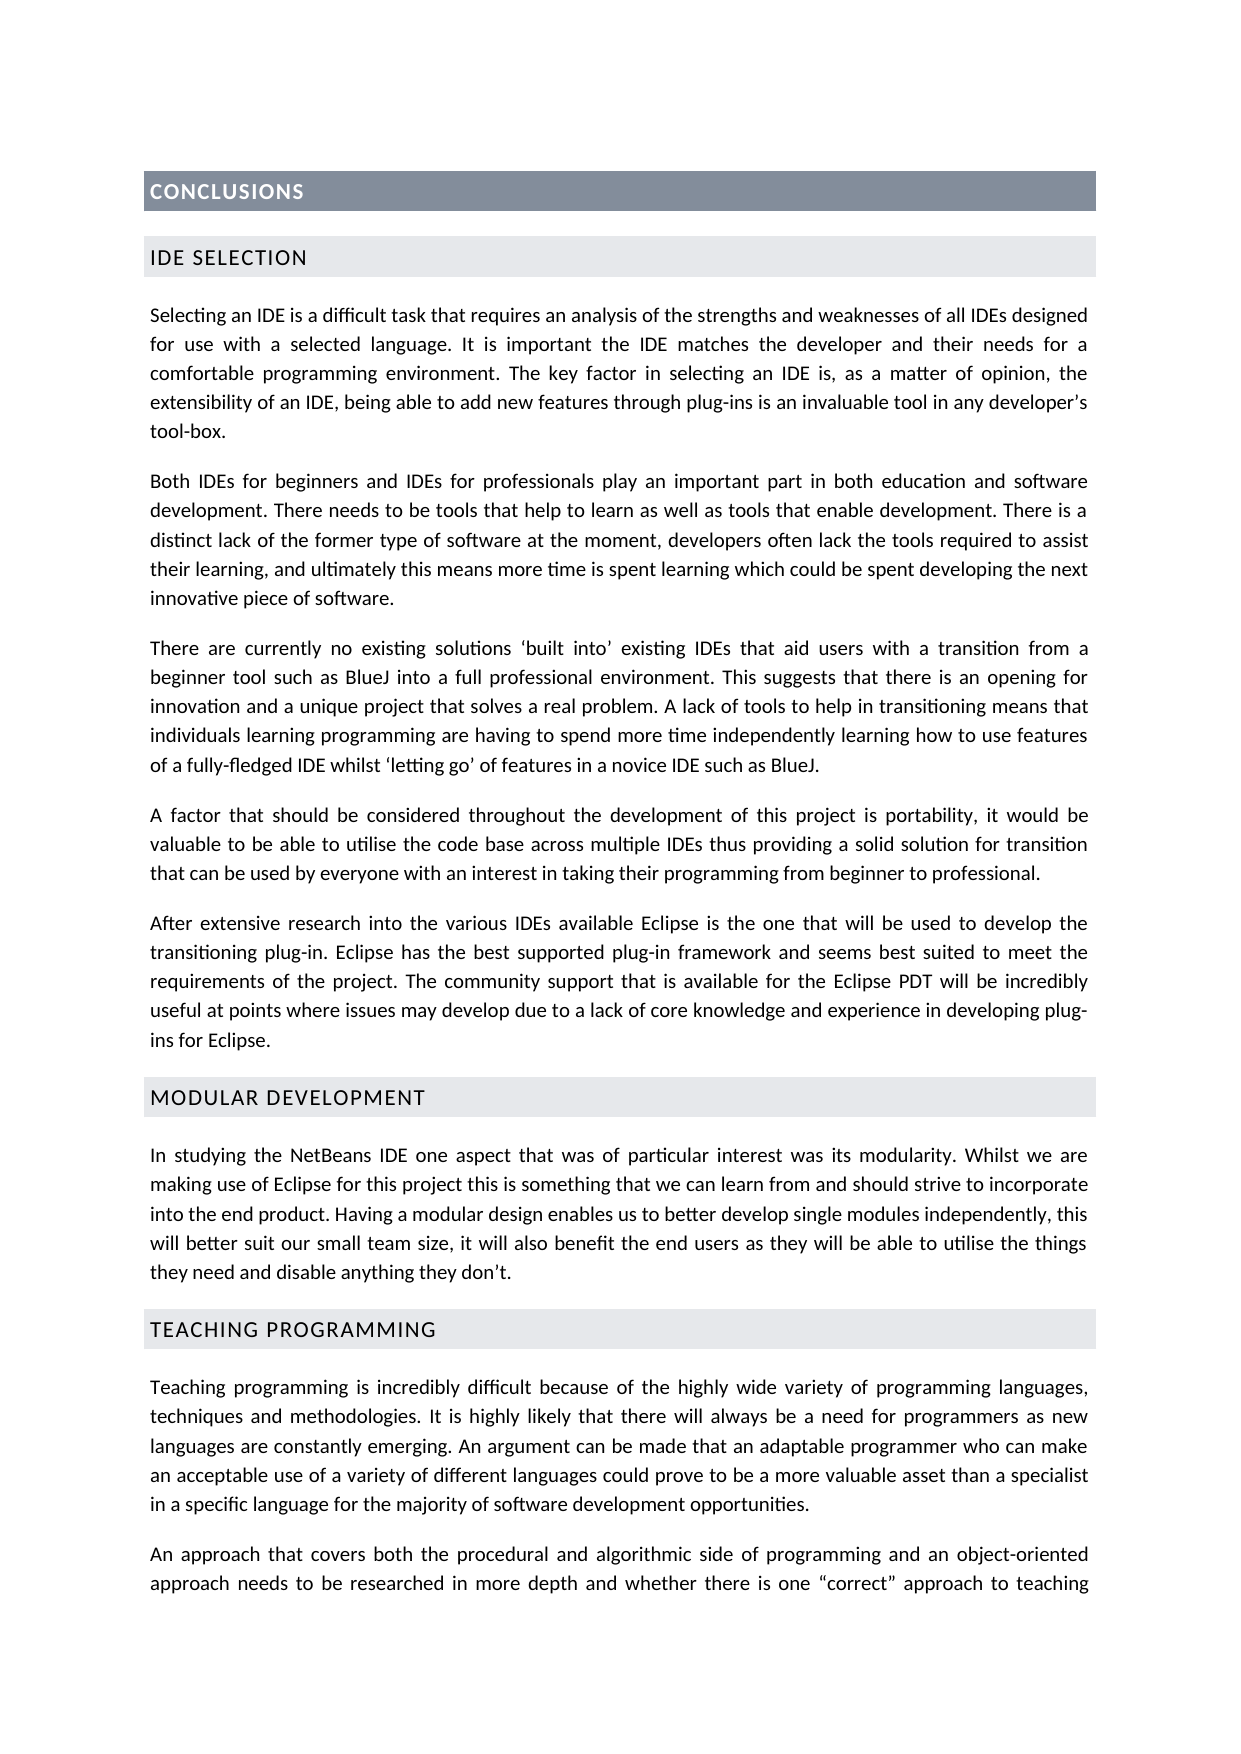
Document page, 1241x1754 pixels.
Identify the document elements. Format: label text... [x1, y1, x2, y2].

text Teaching programming is incredibly difficult because of the highly wide variety of programming languages, techniques and methodologies. It is highly likely that there will always be a need for programmers as new languages are constantly emerging. An argument can be made that an adaptable programmer who can make an acceptable use of a variety of different languages could prove to be a more valuable asset than a specialist in a specific language for the majority of software development opportunities. [150, 1374, 1090, 1517]
text A factor that should be considered throughout the development of this project is portability, it would be valuable to be able to utilise the code base across multiple IDEs thus providing a solid solution for transition that can be used by everyone with an interest in taking their programming from beginner to professional. [150, 802, 1090, 886]
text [150, 1541, 1090, 1596]
text In studying the NetBeans IDE one aspect that was of particular interest was its modularity. Whilst we are making use of Eclipse for this project this is something that we can learn from and should strive to incorporate into the end product. Having a modular design enables us to better develop single modules independently, this will better suit our small team size, it will also benefit the end users as they will be able to utilise the things they need and disable anything they don’t. [150, 1142, 1090, 1284]
text After extensive research into the various IDEs available Eclipse is the one that will be used to develop the transitioning plug-in. Eclipse has the best supported plug-in framework and seems best suited to meet the requirements of the project. The community support that is available for the Eclipse PDT will be incredibly useful at points where issues may develop due to a lack of core knowledge and experience in developing plug-ins for Eclipse. [150, 910, 1090, 1052]
text There are currently no existing solutions ‘built into’ existing IDEs that aid users with a transition from a beginner tool such as BlueJ into a full professional environment. This suggests that there is an opening for innovation and a unique project that solves a real problem. A lack of tools to help in transitioning means that individuals learning programming are having to spend more time independently learning how to use features of a fully-fledged IDE whilst ‘letting go’ of features in a novice IDE such as BlueJ. [150, 635, 1090, 777]
text Selecting an IDE is a difficult task that requires an analysis of the strengths and weaknesses of all IDEs designed for use with a selected language. It is important the IDE matches the developer and their needs for a comfortable programming environment. The key factor in selecting an IDE is, as a matter of opinion, the extensibility of an IDE, being able to add new features through plug-ins is an invaluable tool in any developer’s tool-box. [150, 302, 1090, 444]
subtitle IDE Selection [150, 243, 1090, 271]
text Both IDEs for beginners and IDEs for professionals play an important part in both education and software development. There needs to be tools that help to learn as well as tools that enable development. There is a distinct lack of the former type of software at the moment, developers often lack the tools required to assist their learning, and ultimately this means more time is spent learning which could be spent developing the next innovative piece of software. [150, 468, 1090, 611]
subtitle Conclusions [150, 177, 1090, 205]
subtitle Modular Development [150, 1083, 1090, 1111]
subtitle Teaching Programming [150, 1315, 1090, 1343]
